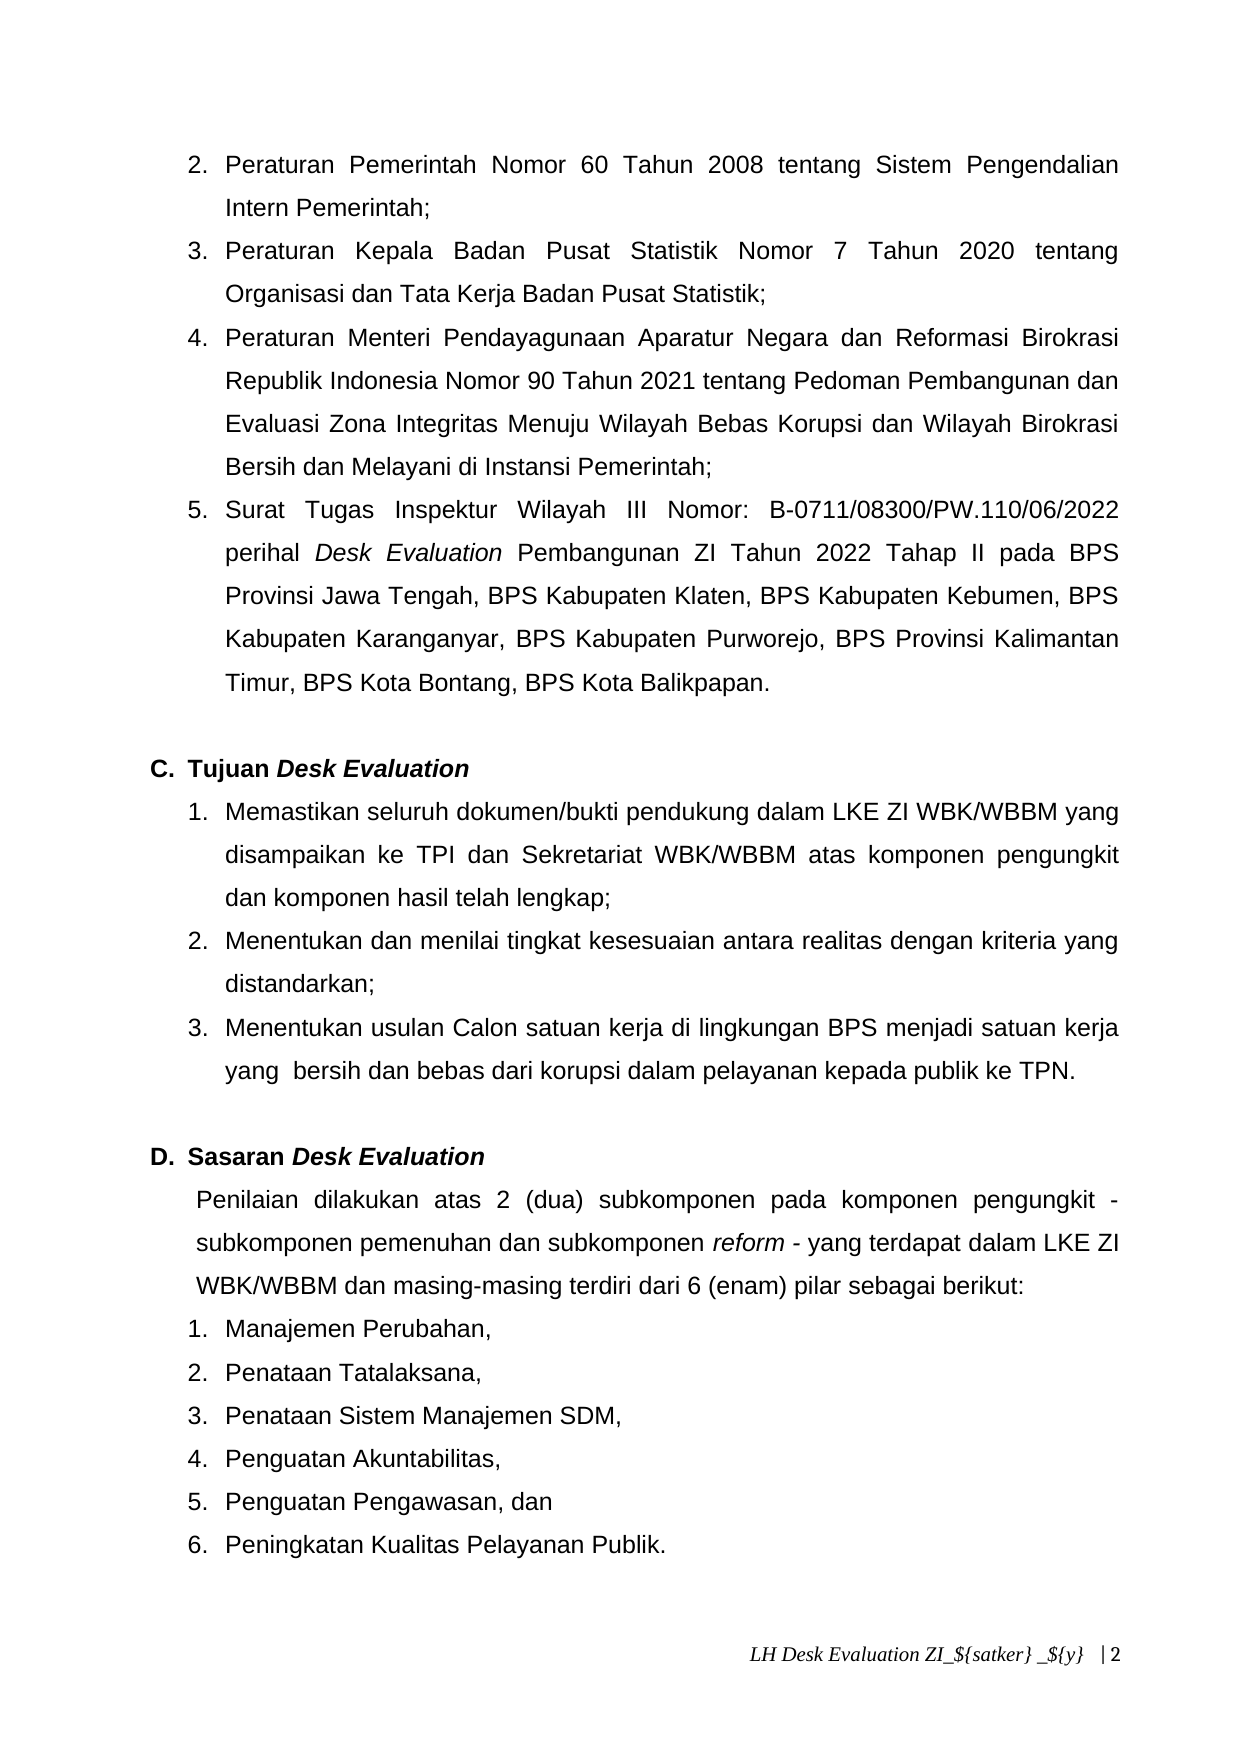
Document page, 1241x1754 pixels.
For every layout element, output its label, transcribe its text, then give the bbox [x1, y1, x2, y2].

list Penataan Tatalaksana, [187, 1357, 1120, 1386]
list Penataan Sistem Manajemen SDM, [187, 1401, 1120, 1429]
list Sasaran Desk Evaluation [150, 1142, 1120, 1171]
list Menentukan usulan Calon satuan kerja di lingkungan BPS menjadi satuan kerja yang bersih dan bebas dari korupsi dalam pelayanan kepada publik ke TPN. [188, 1012, 1120, 1084]
text Penilaian dilakukan atas 2 (dua) subkomponen pada komponen pengungkit - subkomponen pemenuhan dan subkomponen reform - yang terdapat dalam LKE ZI WBK/WBBM dan masing-masing terdiri dari 6 (enam) pilar sebagai berikut: [196, 1185, 1120, 1300]
list Menentukan dan menilai tingkat kesesuaian antara realitas dengan kriteria yang distandarkan; [188, 926, 1120, 998]
list Tujuan Desk Evaluation [150, 754, 1120, 782]
list Penguatan Pengawasan, dan [187, 1487, 1120, 1516]
list Peraturan Kepala Badan Pusat Statistik Nomor 7 Tahun 2020 tentang Organisasi dan Tata Kerja Badan Pusat Statistik; [187, 236, 1120, 308]
list Manajemen Perubahan, [187, 1314, 1120, 1343]
list Surat Tugas Inspektur Wilayah III Nomor: B-0711/08300/PW.110/06/2022 perihal Desk Evaluation Pembangunan ZI Tahun 2022 Tahap II pada BPS Provinsi Jawa Tengah, BPS Kabupaten Klaten, BPS Kabupaten Kebumen, BPS Kabupaten Karanganyar, BPS Kabupaten Purworejo, BPS Provinsi Kalimantan Timur, BPS Kota Bontang, BPS Kota Balikpapan. [187, 495, 1120, 696]
list Penguatan Akuntabilitas, [187, 1444, 1120, 1472]
list Peraturan Pemerintah Nomor 60 Tahun 2008 tentang Sistem Pengendalian Intern Pemerintah; [187, 150, 1120, 222]
list Peningkatan Kualitas Pelayanan Publik. [187, 1530, 1120, 1559]
list Peraturan Menteri Pendayagunaan Aparatur Negara dan Reformasi Birokrasi Republik Indonesia Nomor 90 Tahun 2021 tentang Pedoman Pembangunan dan Evaluasi Zona Integritas Menuju Wilayah Bebas Korupsi dan Wilayah Birokrasi Bersih dan Melayani di Instansi Pemerintah; [187, 322, 1120, 481]
list Memastikan seluruh dokumen/bukti pendukung dalam LKE ZI WBK/WBBM yang disampaikan ke TPI dan Sekretariat WBK/WBBM atas komponen pengungkit dan komponen hasil telah lengkap; [188, 797, 1120, 912]
